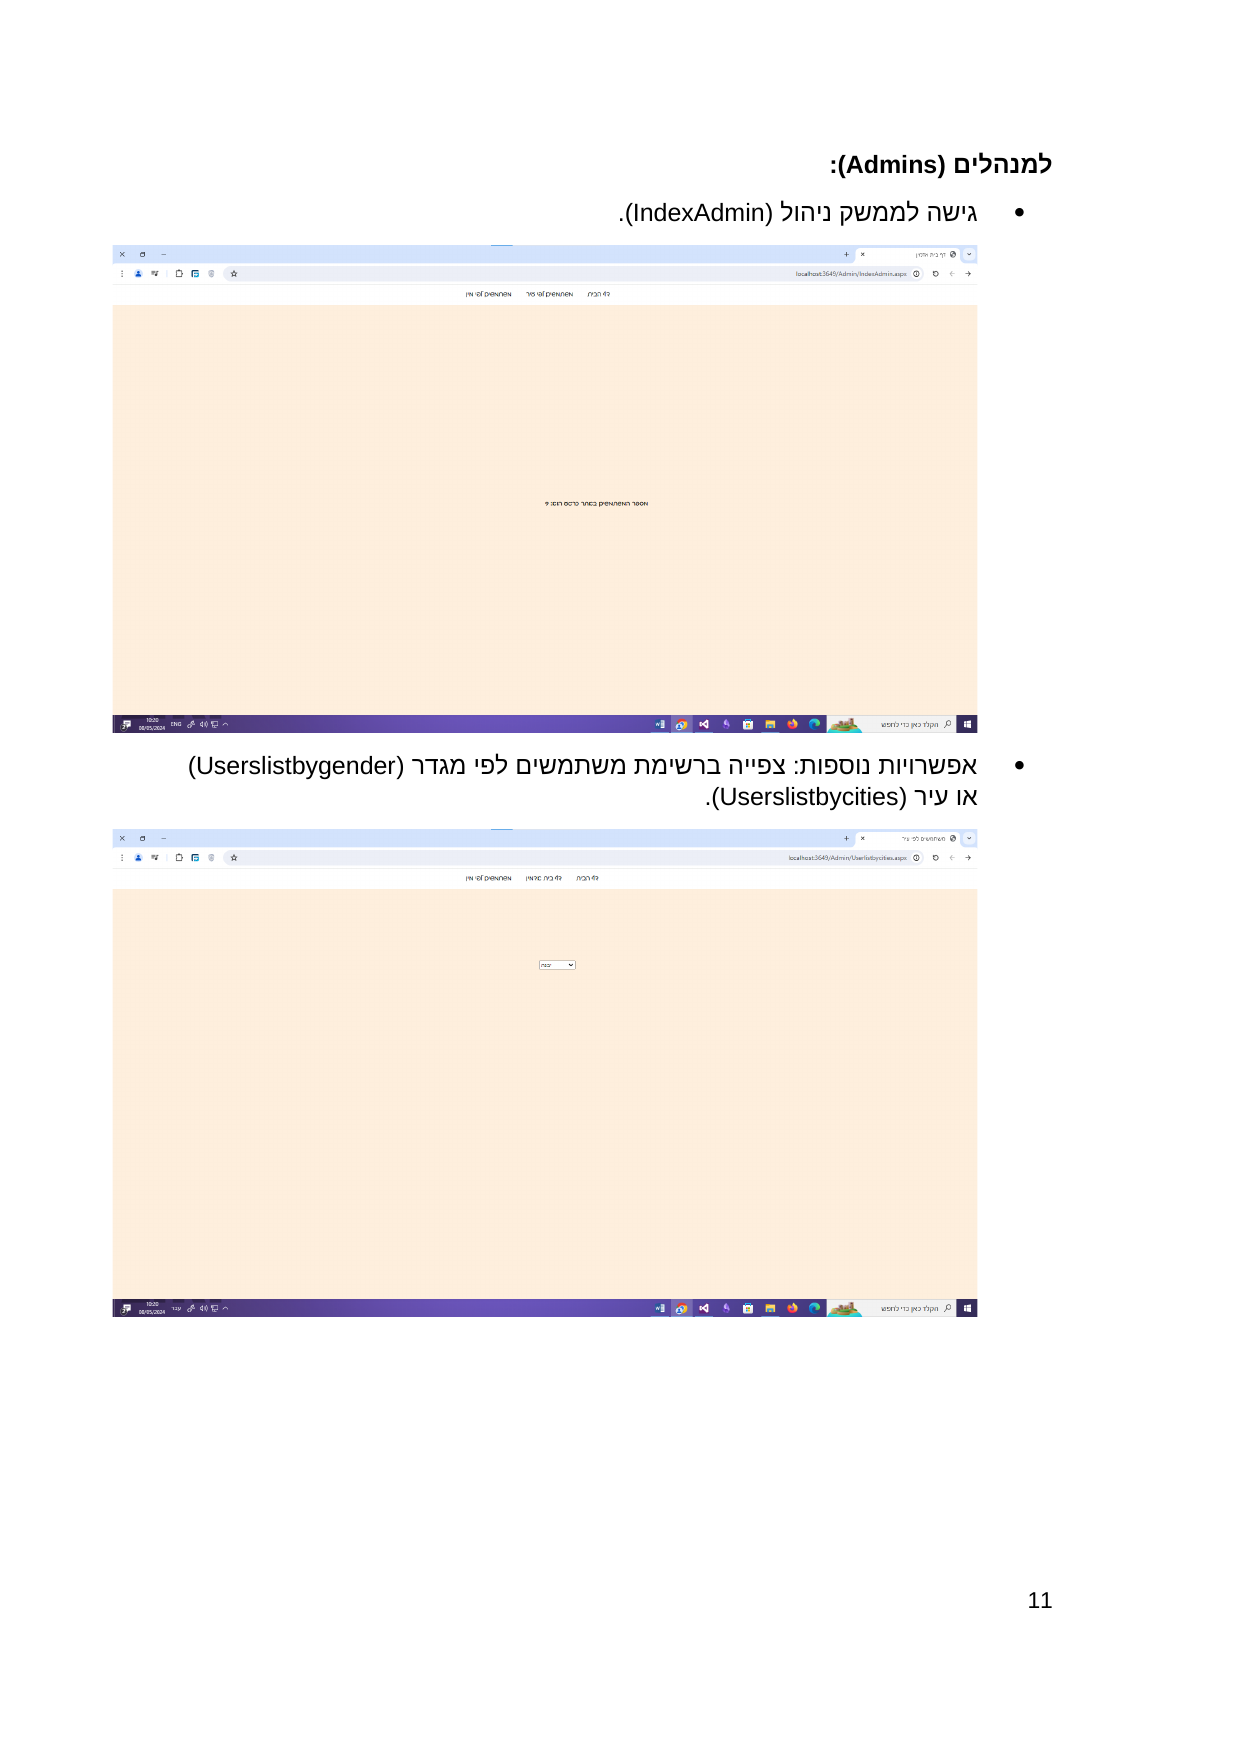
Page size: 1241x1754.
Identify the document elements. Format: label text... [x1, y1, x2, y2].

picture [112, 245, 978, 733]
picture [112, 829, 978, 1317]
list אפשרויות נוספות: צפייה ברשימת משתמשים לפי מגדר (Userslistbygender) או עיר (Userslistbycities). [187, 751, 1015, 811]
list גישה לממשק ניהול (IndexAdmin). [187, 198, 1015, 227]
text למנהלים (Admins): [187, 150, 1053, 179]
